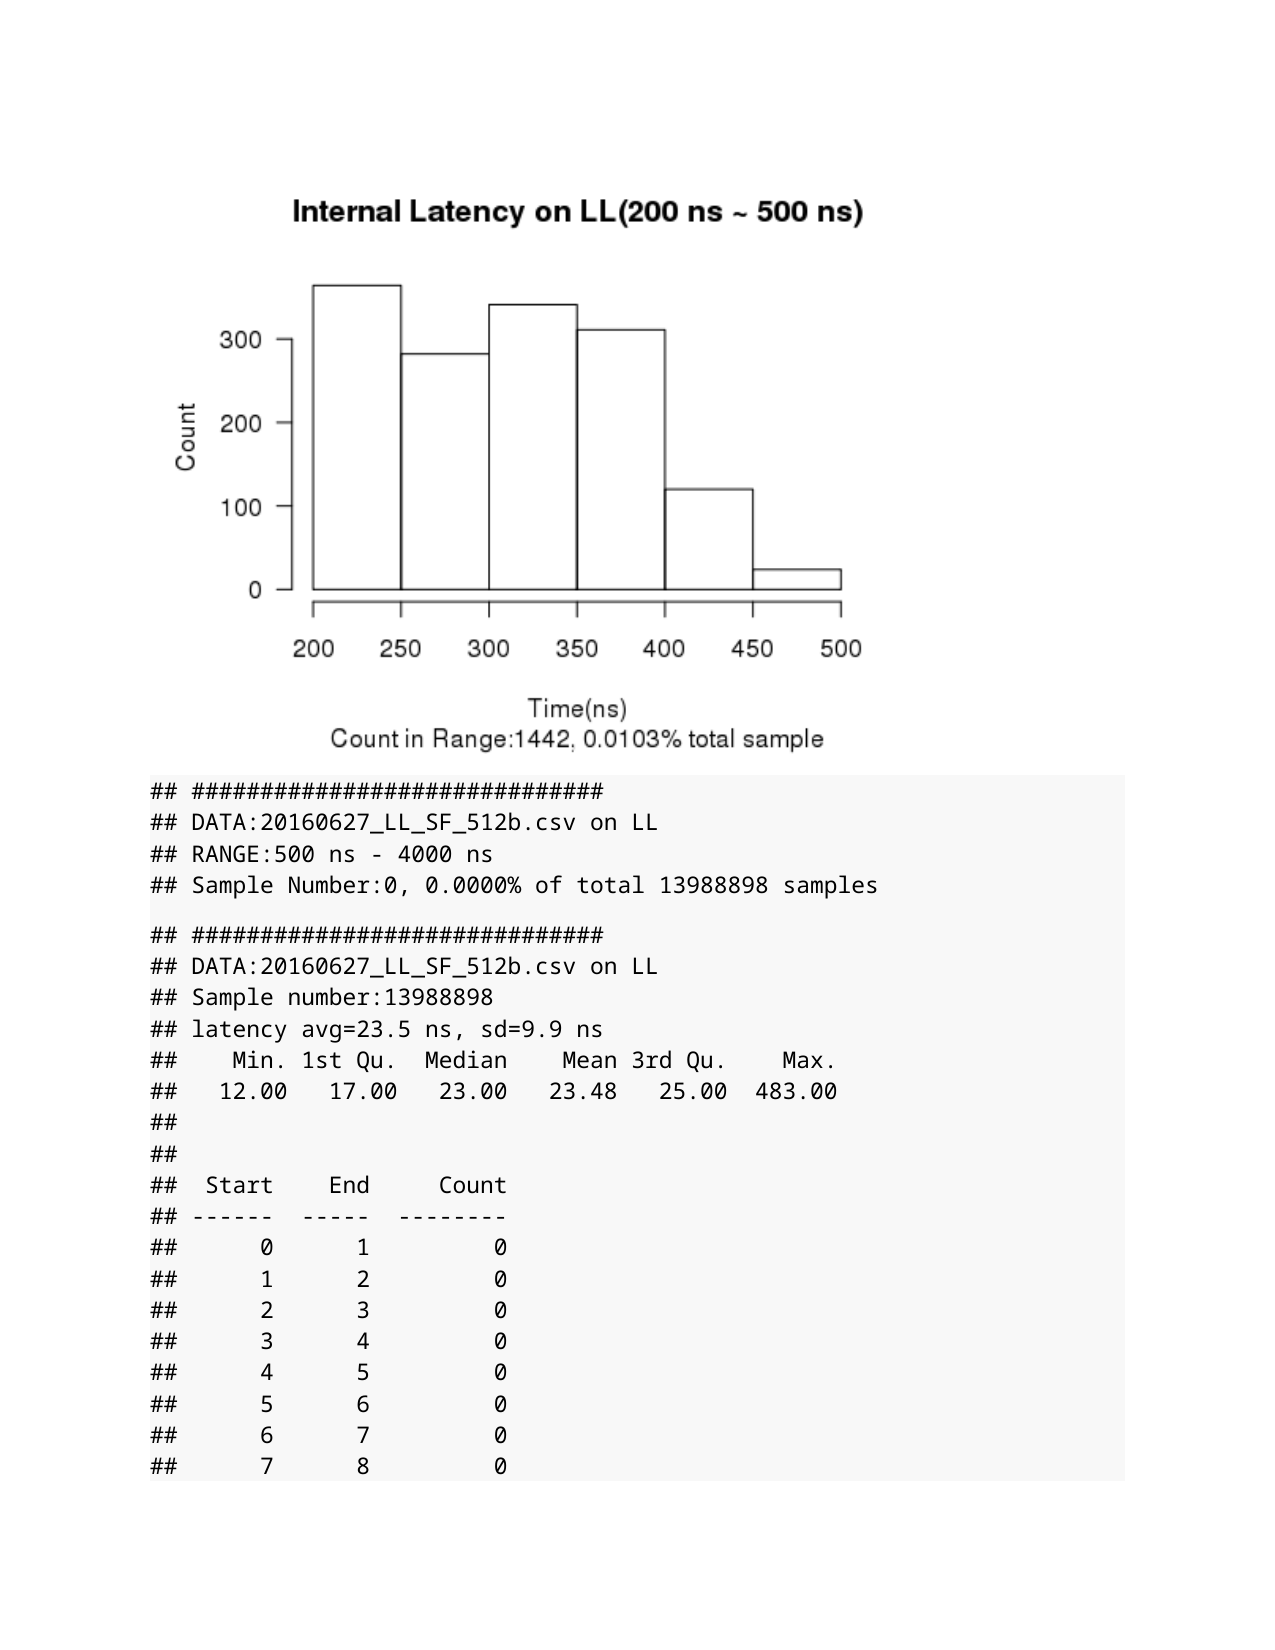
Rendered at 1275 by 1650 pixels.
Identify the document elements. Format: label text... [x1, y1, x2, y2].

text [150, 919, 1125, 1481]
picture [168, 150, 925, 757]
text ## ############################## ## DATA:20160627_LL_SF_512b.csv on LL ## RANGE:500 ns - 4000 ns ## Sample Number:0, 0.0000% of total 13988898 samples [150, 775, 1125, 900]
